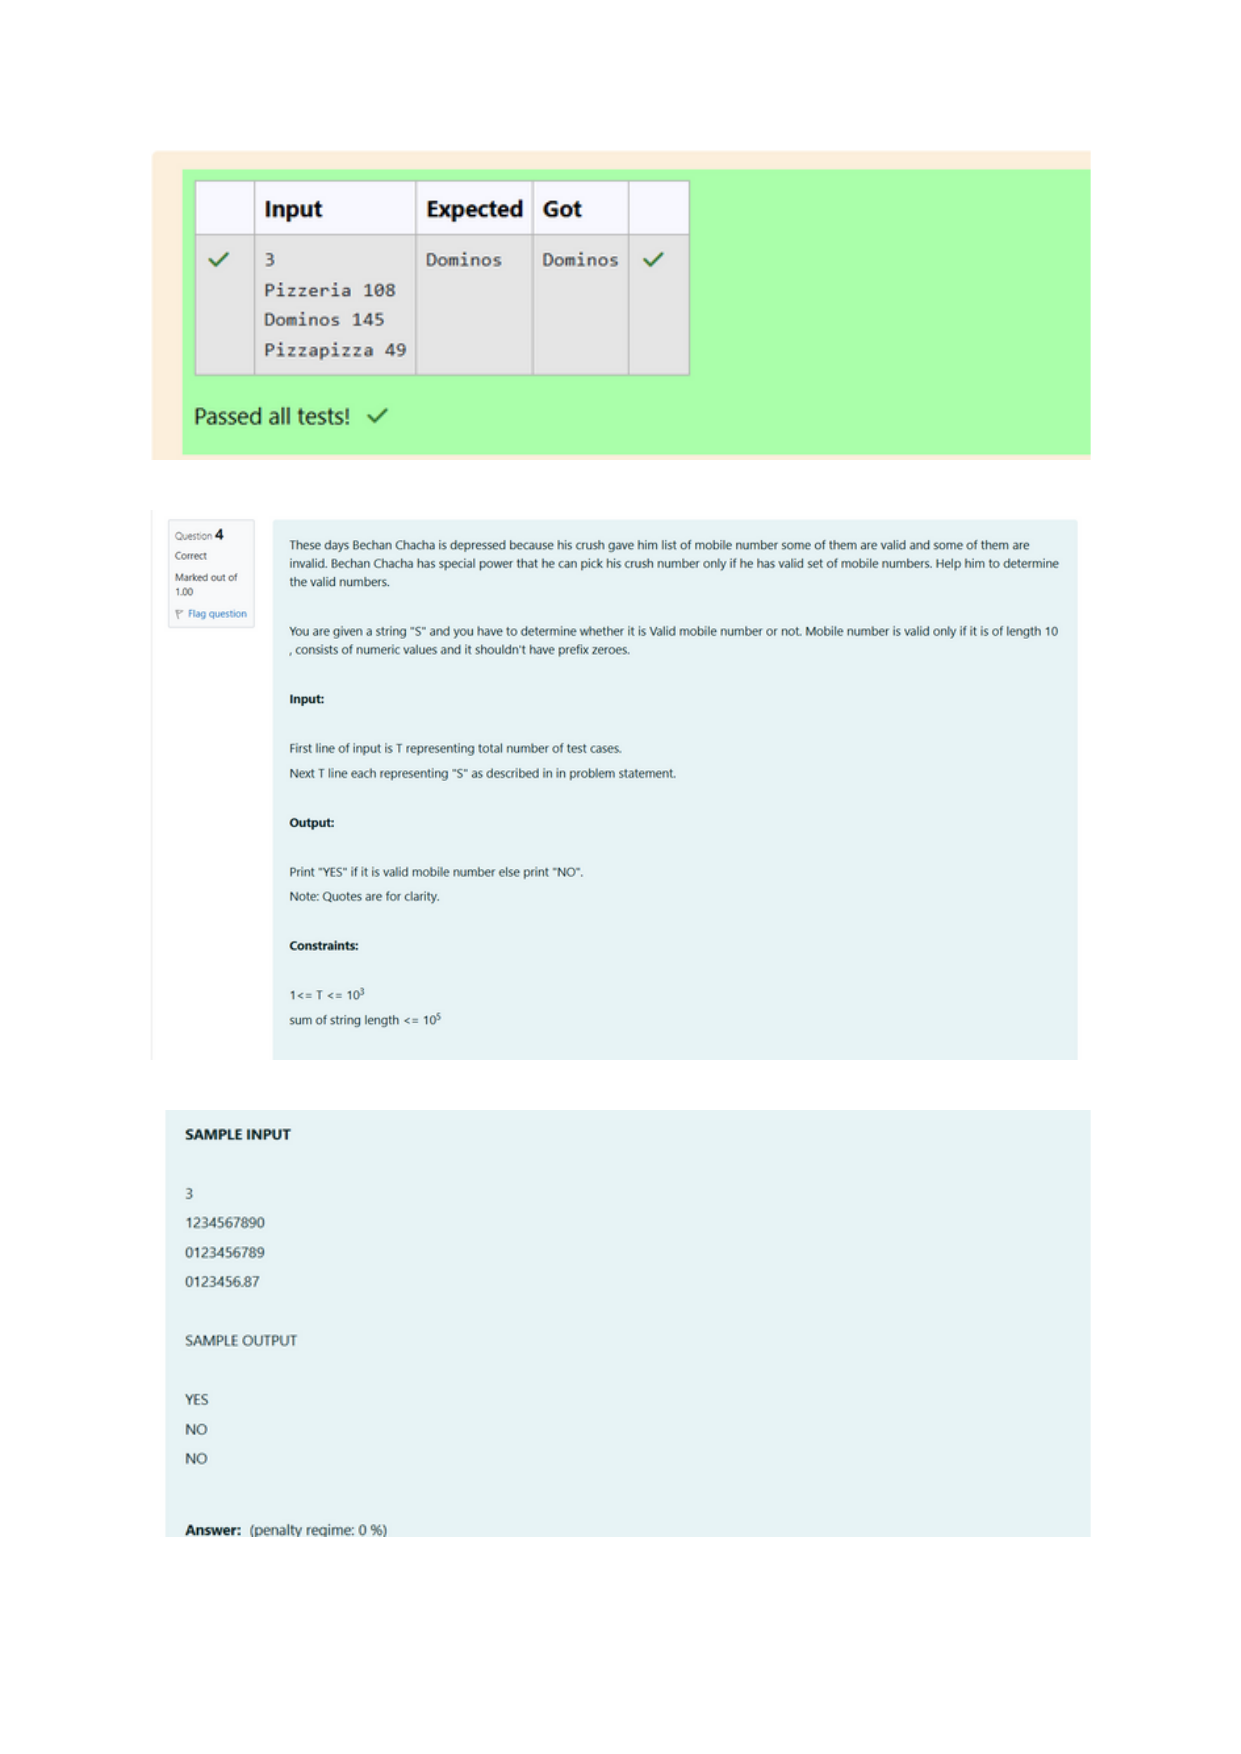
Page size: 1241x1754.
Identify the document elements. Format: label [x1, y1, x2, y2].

picture [150, 510, 1091, 1060]
picture [150, 150, 1091, 460]
picture [150, 1110, 1091, 1537]
